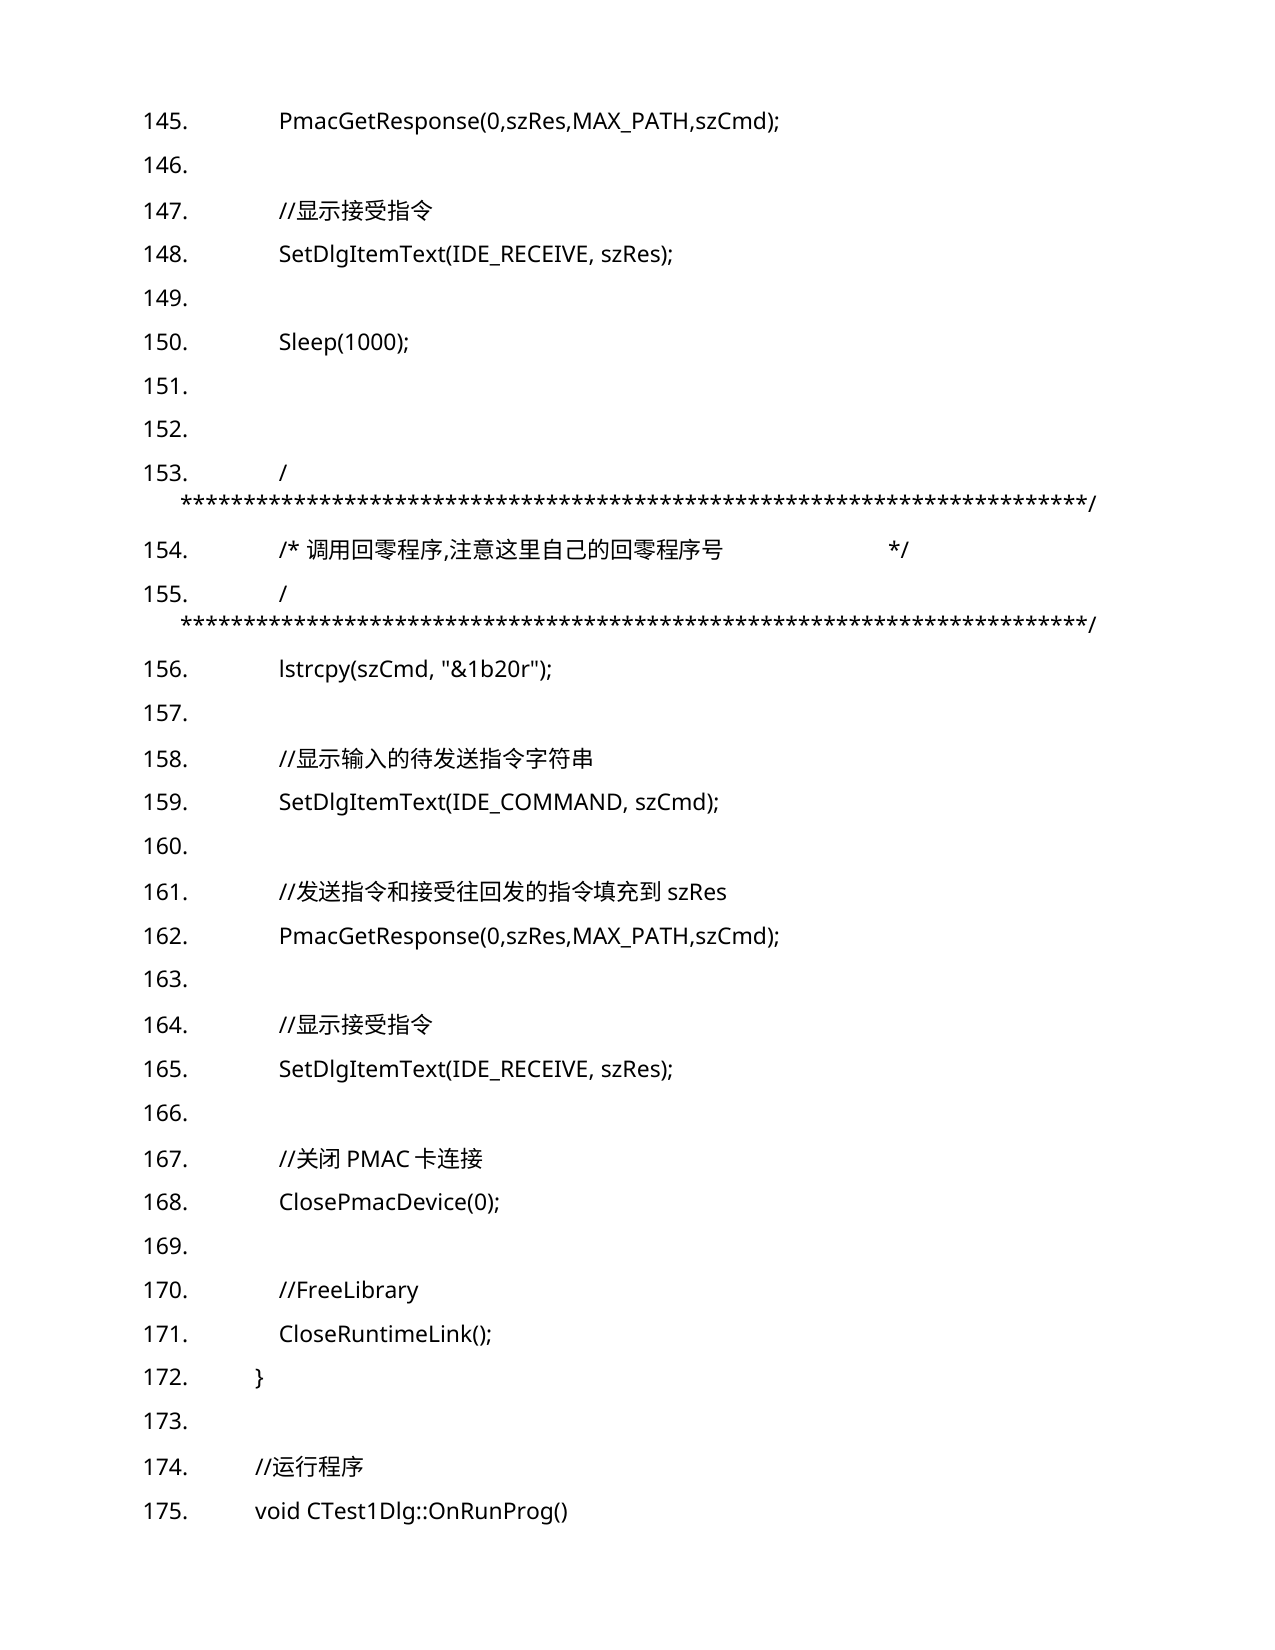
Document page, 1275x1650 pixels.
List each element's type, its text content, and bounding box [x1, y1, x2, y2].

list } [142, 1361, 1170, 1392]
list PmacGetResponse(0,szRes,MAX_PATH,szCmd); [142, 105, 1170, 136]
list //关闭PMAC卡连接 [142, 1140, 1170, 1174]
list SetDlgItemText(IDE_RECEIVE, szRes); [142, 1053, 1170, 1084]
list //发送指令和接受往回发的指令填充到szRes [142, 874, 1170, 907]
list CloseRuntimeLink(); [142, 1317, 1170, 1349]
list /************************************************************************/ [142, 578, 1170, 640]
list //显示接受指令 [142, 192, 1170, 226]
list ClosePmacDevice(0); [142, 1186, 1170, 1217]
list SetDlgItemText(IDE_RECEIVE, szRes); [142, 238, 1170, 269]
list PmacGetResponse(0,szRes,MAX_PATH,szCmd); [142, 919, 1170, 951]
list //显示接受指令 [142, 1007, 1170, 1040]
list //运行程序 [142, 1449, 1170, 1482]
list void CTest1Dlg::OnRunProg() [142, 1494, 1170, 1526]
list /* 调用回零程序,注意这里自己的回零程序号 */ [142, 532, 1170, 565]
list lstrcpy(szCmd, "&1b20r"); [142, 653, 1170, 684]
list //显示输入的待发送指令字符串 [142, 740, 1170, 774]
list Sleep(1000); [142, 326, 1170, 357]
list //FreeLibrary [142, 1274, 1170, 1305]
list SetDlgItemText(IDE_COMMAND, szCmd); [142, 786, 1170, 817]
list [142, 457, 1170, 519]
